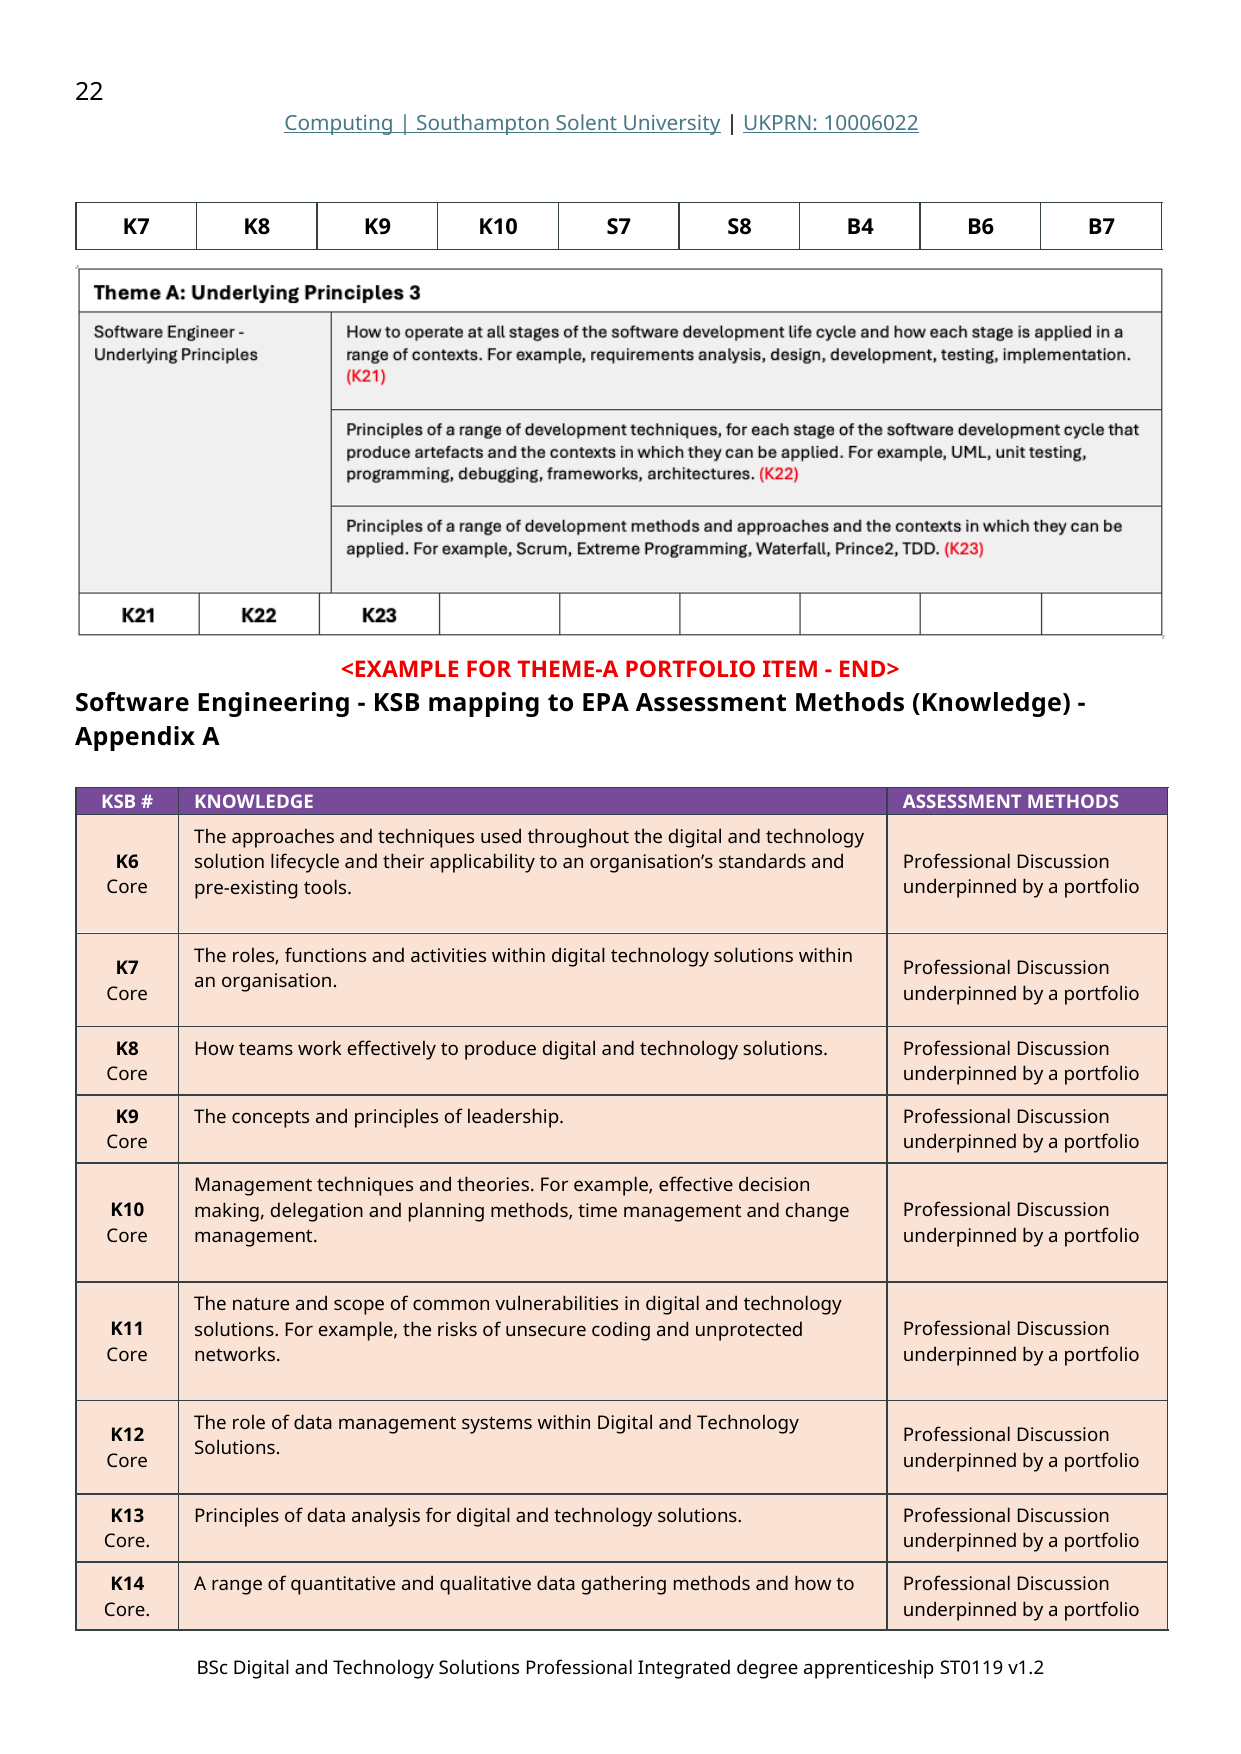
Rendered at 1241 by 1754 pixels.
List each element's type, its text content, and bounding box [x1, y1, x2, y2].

table_cell Professional Discussion underpinned by a portfolio [888, 1495, 1167, 1561]
table_header KSB # [77, 788, 178, 814]
table_cell Professional Discussion underpinned by a portfolio [888, 815, 1167, 932]
table_cell The roles, functions and activities within digital technology solutions within an organisation. [179, 934, 886, 1026]
table_header Knowledge [179, 788, 886, 814]
table_cell A range of quantitative and qualitative data gathering methods and how to appraise and select the appropriate method. [179, 1563, 886, 1629]
table_cell S7 [559, 203, 678, 248]
table_cell B7 [1041, 203, 1161, 248]
table_cell K14 Core. [77, 1563, 178, 1629]
table_cell Professional Discussion underpinned by a portfolio [888, 1164, 1167, 1281]
text <EXAMPLE FOR THEME-A PORTFOLIO ITEM - END> [75, 639, 1165, 684]
table_cell K7 Core [77, 934, 178, 1026]
table_cell Professional Discussion underpinned by a portfolio [888, 1563, 1167, 1629]
table_cell K9 Core [77, 1096, 178, 1162]
table_cell K13 Core. [77, 1495, 178, 1561]
table_cell The concepts and principles of leadership. [179, 1096, 886, 1162]
table_cell Principles of data analysis for digital and technology solutions. [179, 1495, 886, 1561]
picture [75, 265, 1166, 639]
table_cell Professional Discussion underpinned by a portfolio [888, 1401, 1167, 1493]
table_cell Professional Discussion underpinned by a portfolio [888, 1027, 1167, 1094]
table_cell K9 [318, 203, 437, 248]
table_cell How teams work effectively to produce digital and technology solutions. [179, 1027, 886, 1094]
table_cell B6 [921, 203, 1040, 248]
table_cell S8 [680, 203, 799, 248]
table_cell Professional Discussion underpinned by a portfolio [888, 1096, 1167, 1162]
table_cell B4 [800, 203, 919, 248]
table_cell The nature and scope of common vulnerabilities in digital and technology solutions. For example, the risks of unsecure coding and unprotected networks. [179, 1283, 886, 1400]
table_header Assessment methods [888, 788, 1167, 814]
table_cell Professional Discussion underpinned by a portfolio [888, 1283, 1167, 1400]
table_cell K10 Core [77, 1164, 178, 1281]
table_cell K7 [77, 203, 196, 248]
table_cell Professional Discussion underpinned by a portfolio [888, 934, 1167, 1026]
table_cell The approaches and techniques used throughout the digital and technology solution lifecycle and their applicability to an organisation’s standards and pre-existing tools. [179, 815, 886, 932]
table_cell K11 Core [77, 1283, 178, 1400]
table_cell Management techniques and theories. For example, effective decision making, delegation and planning methods, time management and change management. [179, 1164, 886, 1281]
table_cell K12 Core [77, 1401, 178, 1493]
text Software Engineering - KSB mapping to EPA Assessment Methods (Knowledge) - Appendix A [75, 684, 1165, 787]
table_cell K8 [197, 203, 316, 248]
table_cell K10 [438, 203, 558, 248]
table_cell K8 Core [77, 1027, 178, 1094]
table_cell K6 Core [77, 815, 178, 932]
table_cell The role of data management systems within Digital and Technology Solutions. [179, 1401, 886, 1493]
